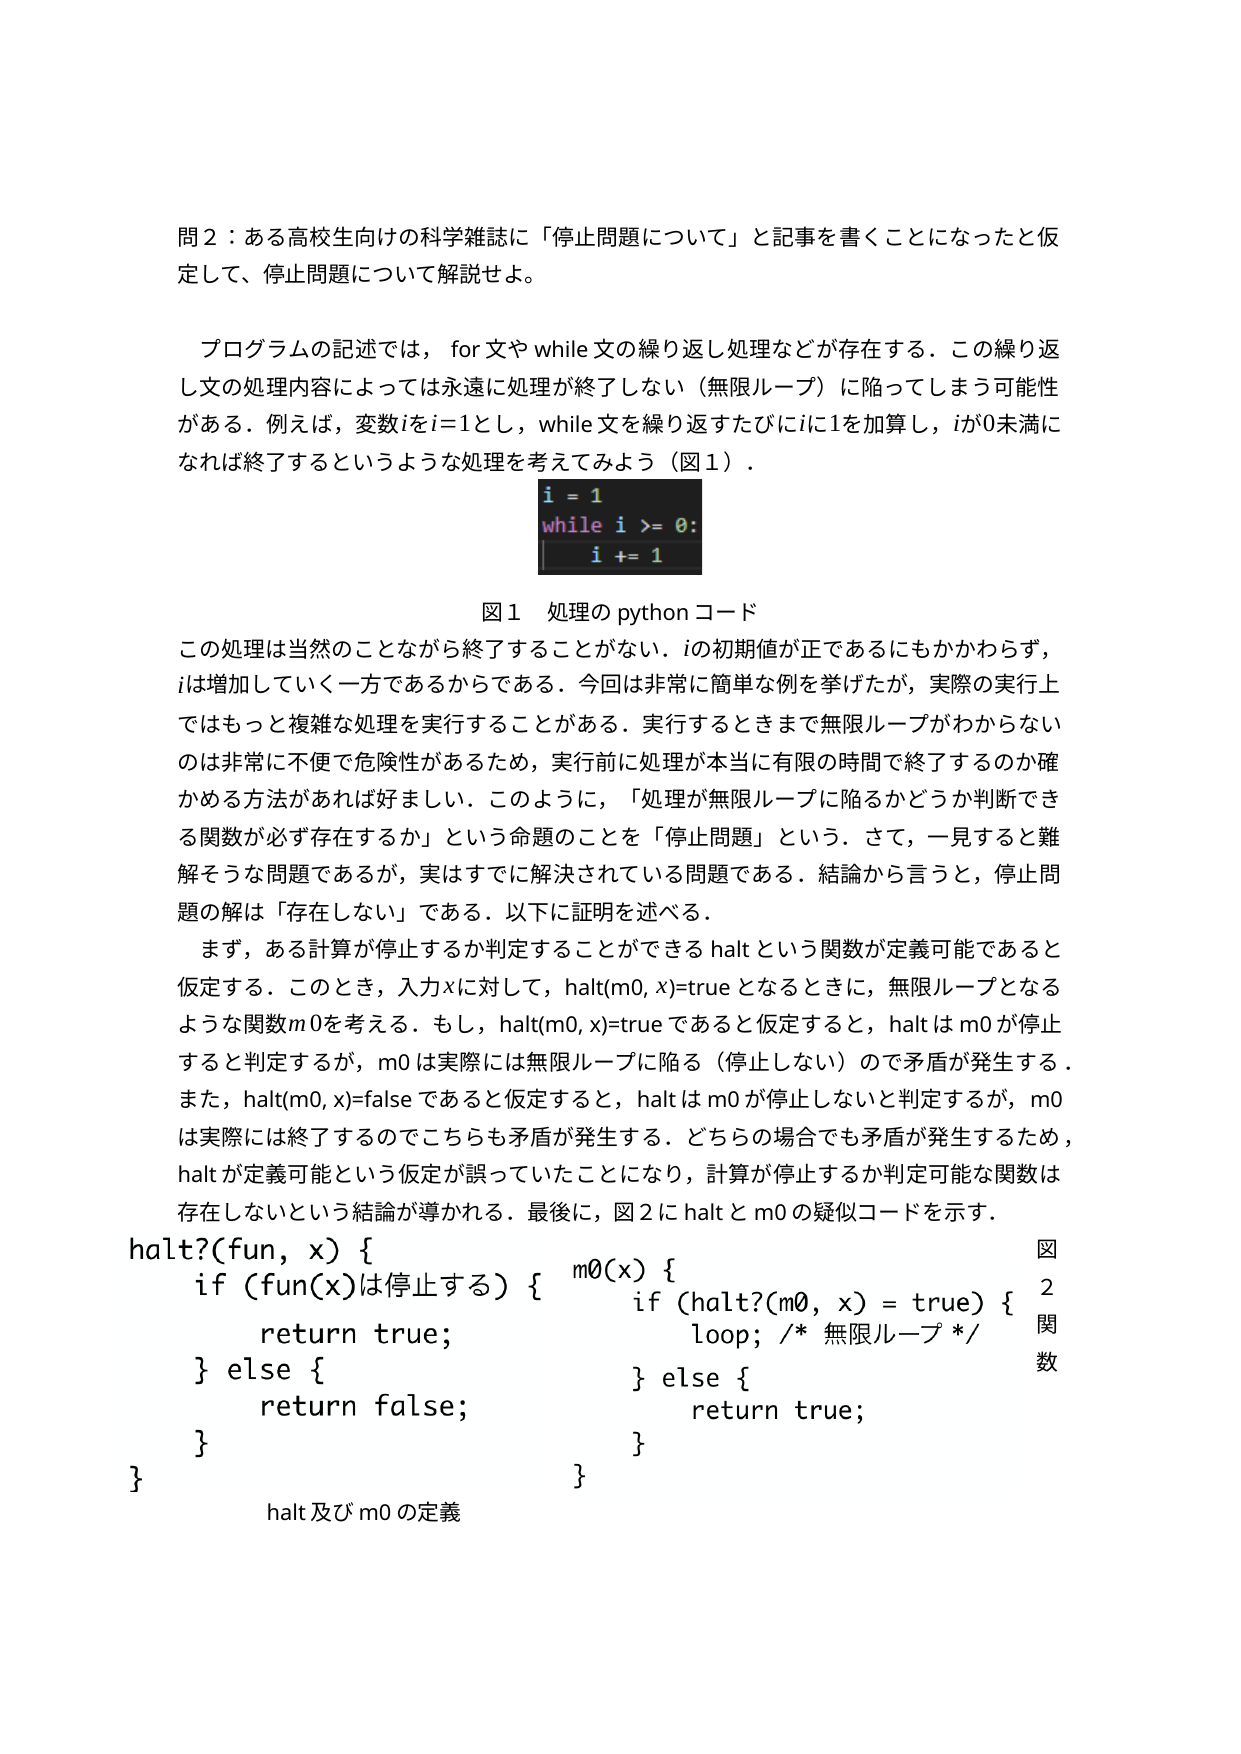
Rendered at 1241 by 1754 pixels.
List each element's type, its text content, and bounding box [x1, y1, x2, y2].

text この処理は当然のことながら終了することがない．の初期値が正であるにもかかわらず，は増加していく一方であるからである．今回は非常に簡単な例を挙げたが，実際の実行上ではもっと複雑な処理を実行することがある．実行するときまで無限ループがわからないのは非常に不便で危険性があるため，実行前に処理が本当に有限の時間で終了するのか確かめる方法があれば好ましい．このように，「処理が無限ループに陥るかどうか判断できる関数が必ず存在するか」という命題のことを「停止問題」という．さて，一見すると難解そうな問題であるが，実はすでに解決されている問題である．結論から言うと，停止問題の解は「存在しない」である．以下に証明を述べる． [177, 629, 1063, 929]
picture [568, 1254, 1013, 1492]
text 図１ 処理のpythonコード [177, 592, 1063, 629]
text プログラムの記述では， for文やwhile文の繰り返し処理などが存在する．この繰り返し文の処理内容によっては永遠に処理が終了しない（無限ループ）に陥ってしまう可能性がある．例えば，変数をとし，while文を繰り返すたびににを加算し，が未満になれば終了するというような処理を考えてみよう（図１）． [177, 329, 1063, 479]
picture [538, 479, 703, 575]
text 問２：ある高校生向けの科学雑誌に「停止問題について」と記事を書くことになったと仮定して、停止問題について解説せよ。 [177, 217, 1063, 292]
picture [120, 1231, 546, 1491]
text まず，ある計算が停止するか判定することができるhaltという関数が定義可能であると仮定する．このとき，入力に対して，halt(m0, )=trueとなるときに，無限ループとなるような関数を考える．もし，halt(m0, x)=trueであると仮定すると，haltはm0が停止すると判定するが，m0は実際には無限ループに陥る（停止しない）ので矛盾が発生する．また，halt(m0, x)=falseであると仮定すると，haltはm0が停止しないと判定するが，m0は実際には終了するのでこちらも矛盾が発生する．どちらの場合でも矛盾が発生するため，haltが定義可能という仮定が誤っていたことになり，計算が停止するか判定可能な関数は存在しないという結論が導かれる．最後に，図２にhaltとm0の疑似コードを示す． [177, 929, 1063, 1229]
